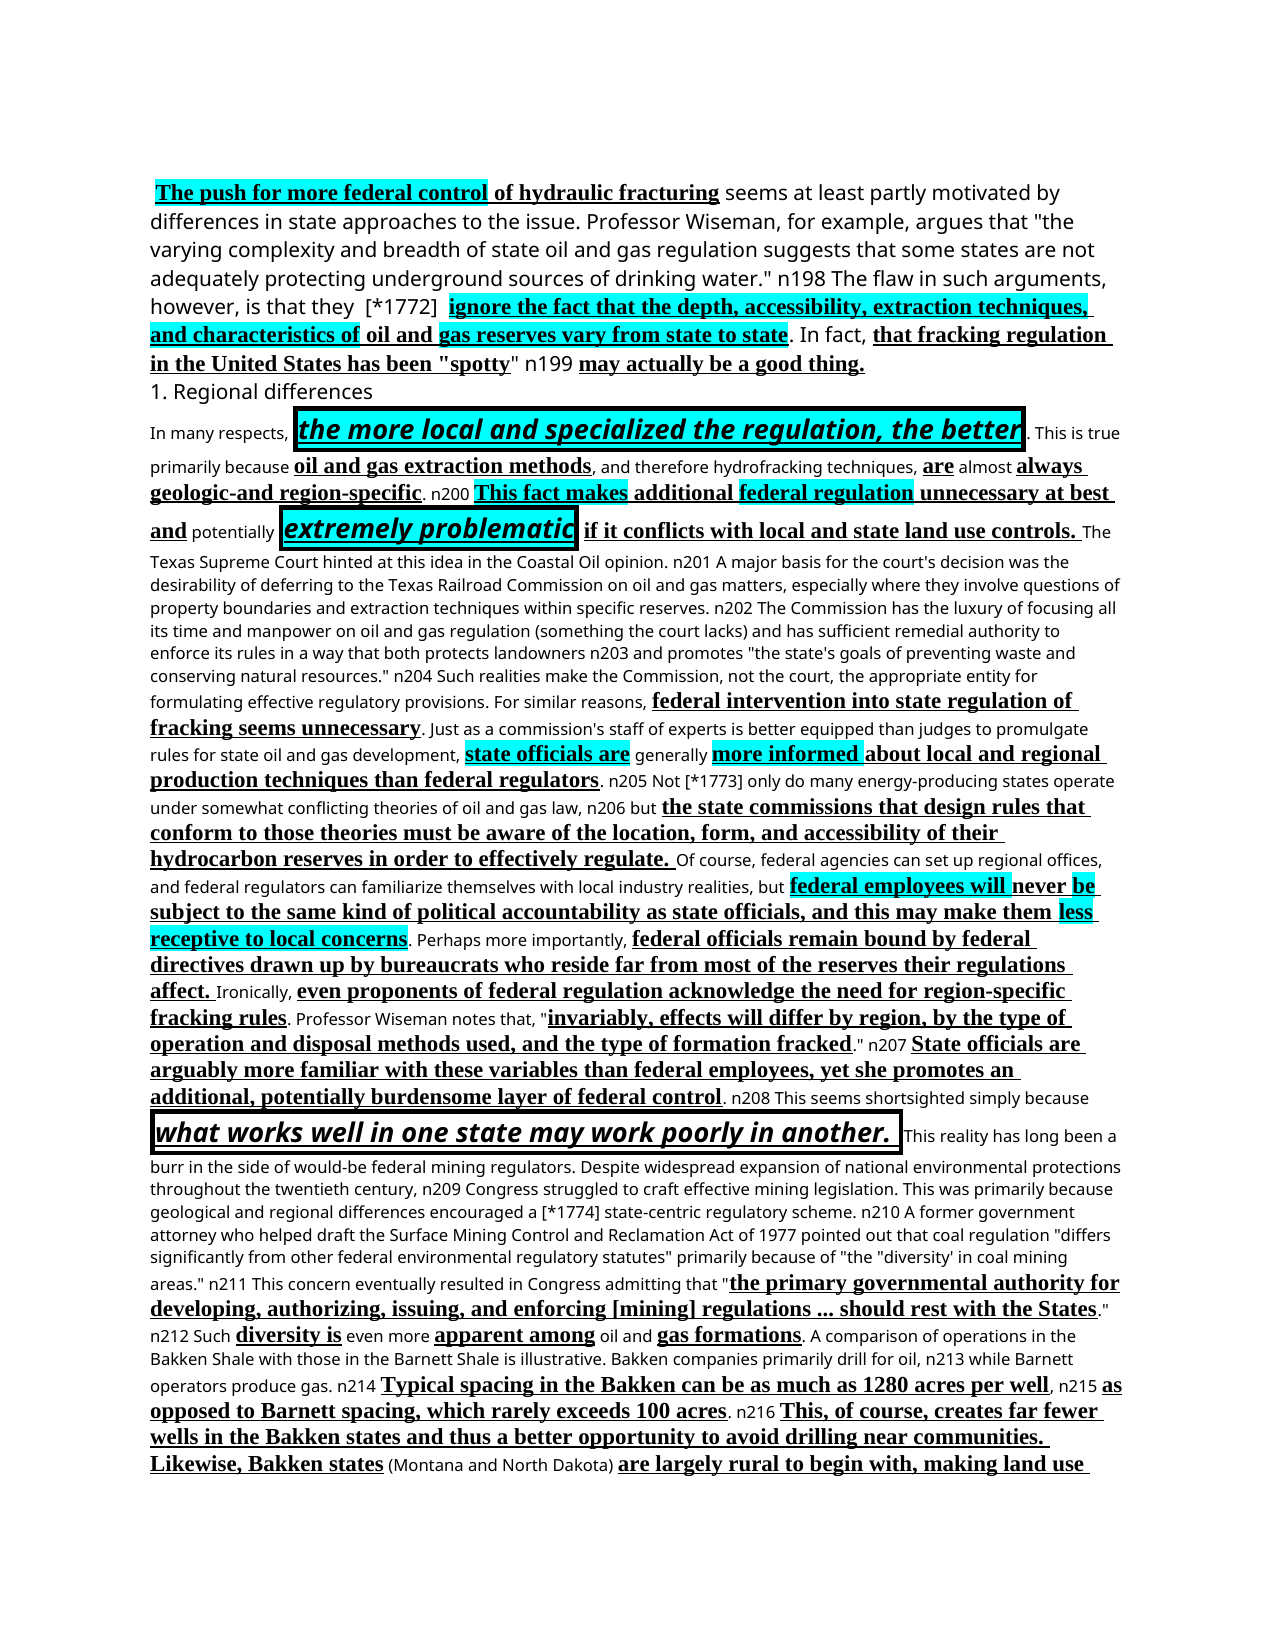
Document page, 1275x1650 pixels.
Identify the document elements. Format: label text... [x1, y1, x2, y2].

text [150, 406, 1125, 1476]
text 1. Regional differences [150, 377, 1125, 406]
text The push for more federal control of hydraulic fracturing seems at least partly motivated by differences in state approaches to the issue. Professor Wiseman, for example, argues that "the varying complexity and breadth of state oil and gas regulation suggests that some states are not adequately protecting underground sources of drinking water." n198 The flaw in such arguments, however, is that they [*1772] ignore the fact that the depth, accessibility, extraction techniques, and characteristics of oil and gas reserves vary from state to state. In fact, that fracking regulation in the United States has been "spotty" n199 may actually be a good thing. [150, 178, 1125, 377]
